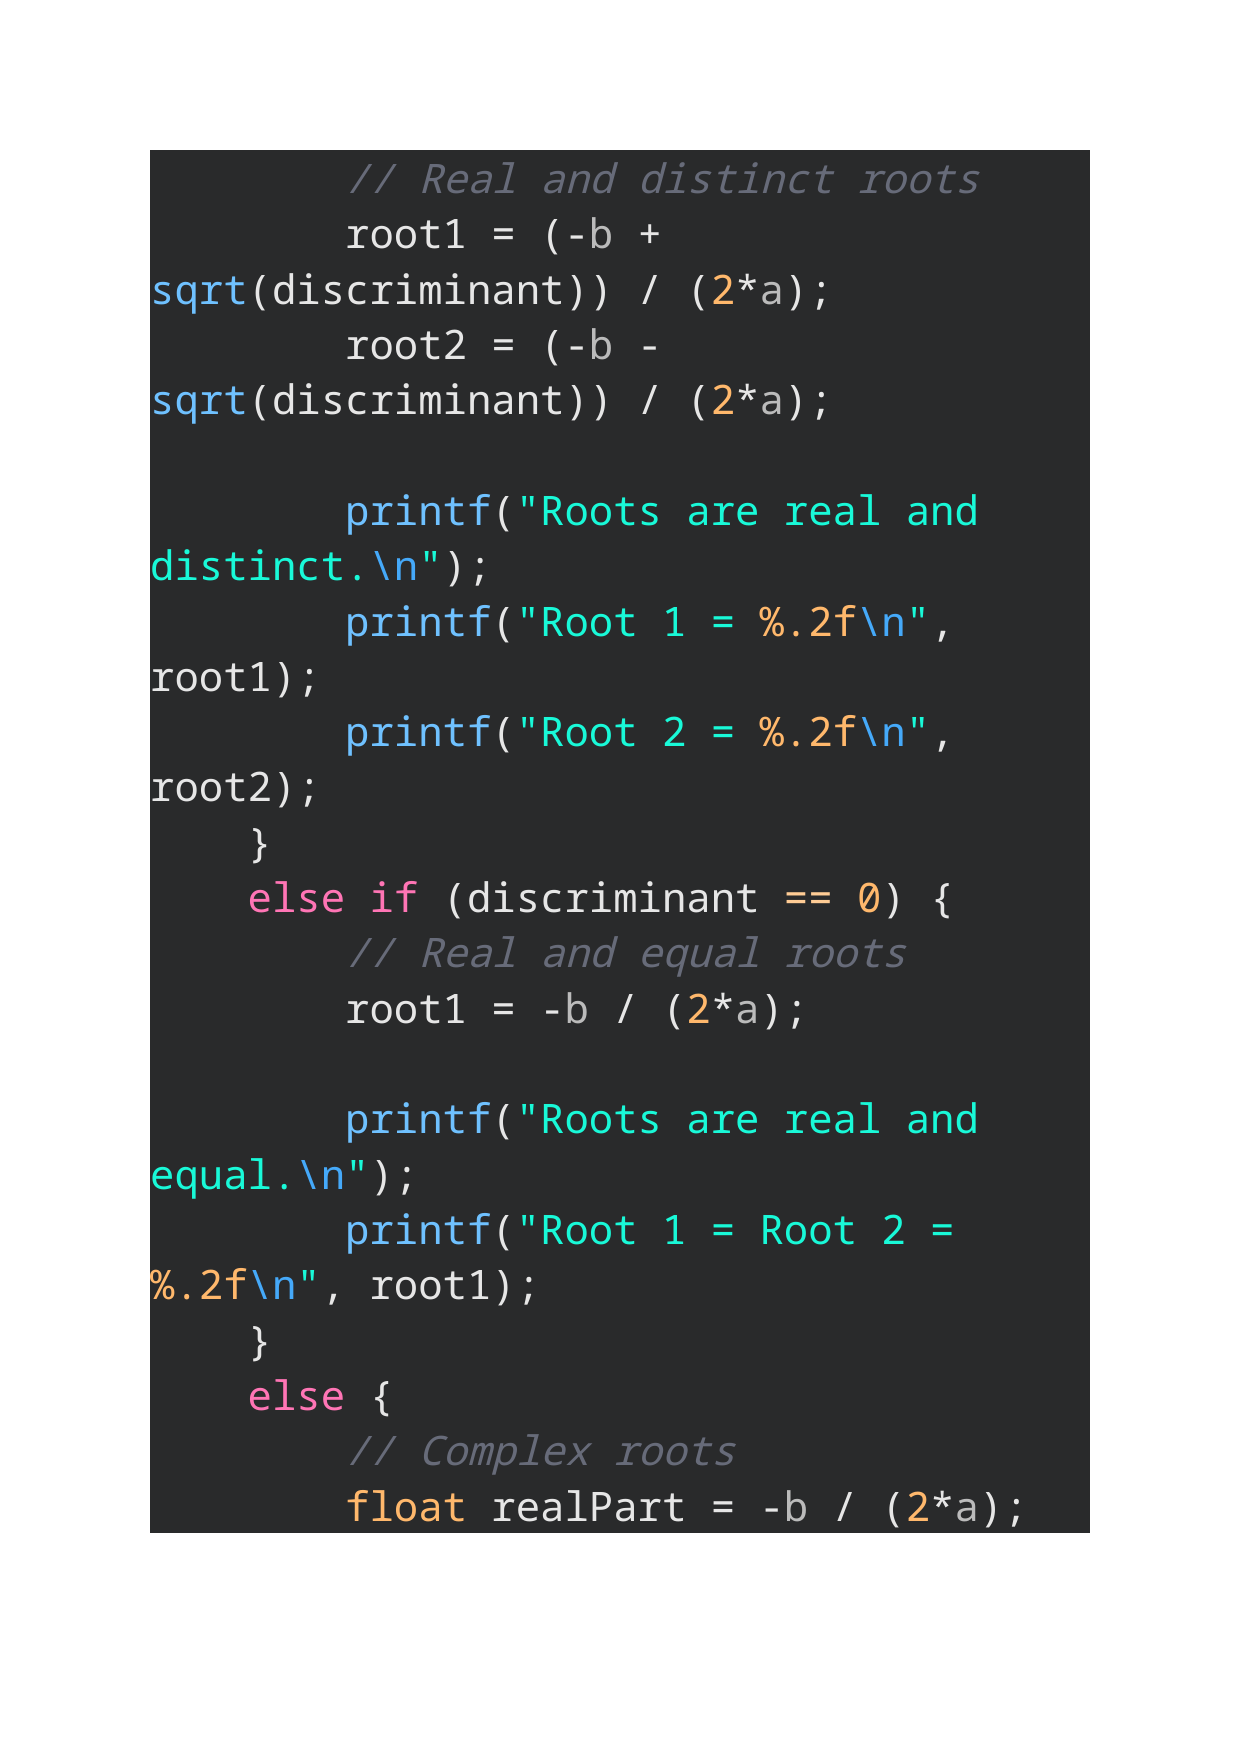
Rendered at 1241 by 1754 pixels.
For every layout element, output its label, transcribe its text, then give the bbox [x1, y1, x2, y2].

text printf("Root 2 = %.2f\n", root2); [150, 703, 1090, 814]
text root2 = (-b - sqrt(discriminant)) / (2*a); [150, 316, 1090, 427]
text printf("Root 1 = Root 2 = %.2f\n", root1); [150, 1201, 1090, 1312]
text root1 = (-b + sqrt(discriminant)) / (2*a); [150, 205, 1090, 316]
text root1 = -b / (2*a); [150, 980, 1090, 1035]
text // Complex roots [150, 1422, 1090, 1477]
text printf("Roots are real and equal.\n"); [150, 1090, 1090, 1201]
text // Real and distinct roots [150, 150, 1090, 205]
text printf("Root 1 = %.2f\n", root1); [150, 592, 1090, 703]
text else if (discriminant == 0) { [150, 869, 1090, 924]
text printf("Roots are real and distinct.\n"); [150, 482, 1090, 592]
text else { [150, 1367, 1090, 1422]
text float realPart = -b / (2*a); [150, 1477, 1090, 1533]
text } [150, 814, 1090, 869]
text // Real and equal roots [150, 924, 1090, 980]
text } [150, 1312, 1090, 1367]
